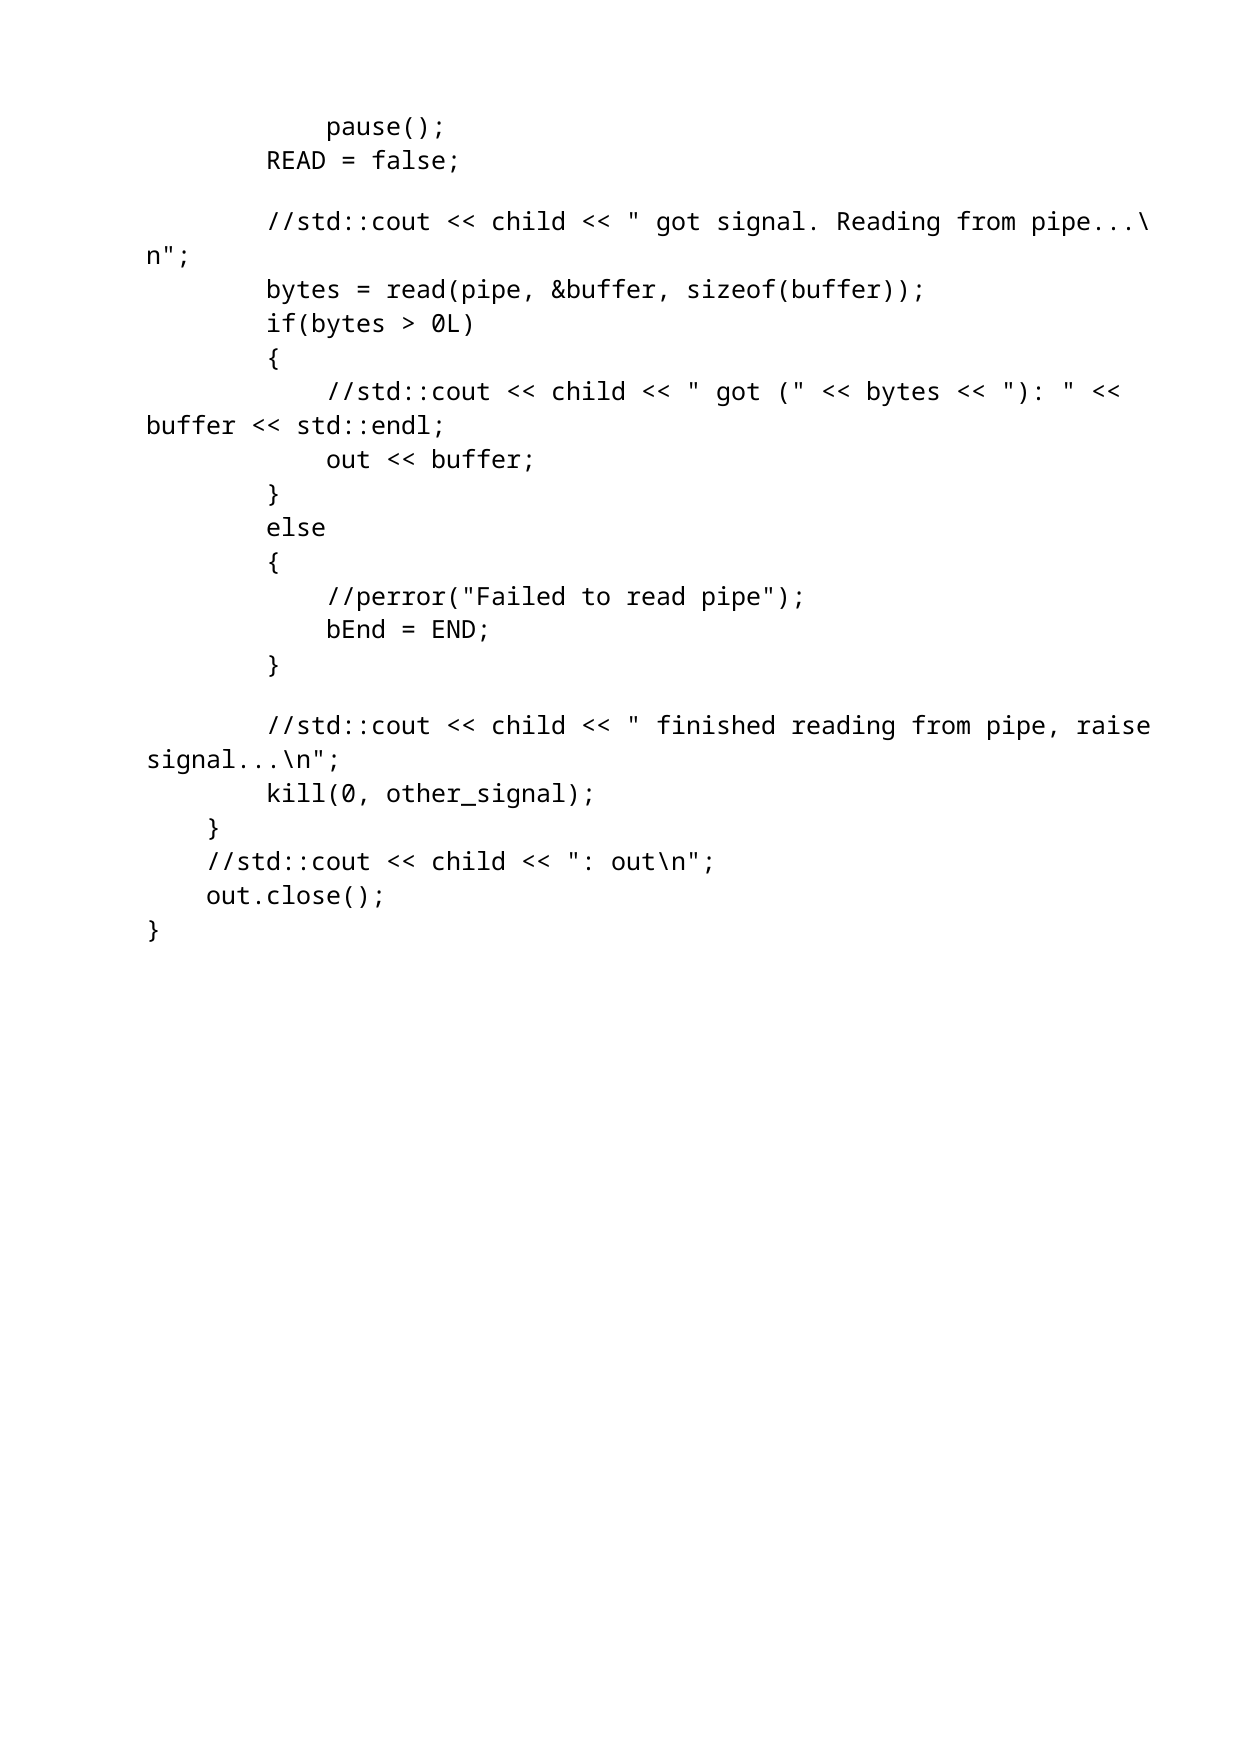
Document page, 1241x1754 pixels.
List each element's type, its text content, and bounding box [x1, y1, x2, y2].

text bEnd = END; [146, 612, 1192, 646]
text } [146, 476, 1192, 510]
text } [146, 646, 1192, 680]
text if(bytes > 0L) [146, 306, 1192, 340]
text //std::cout << child << ": out\n"; [146, 843, 1192, 878]
text kill(0, other_signal); [146, 775, 1192, 809]
text READ = false; [146, 142, 1192, 176]
text { [146, 544, 1192, 578]
text out.close(); [146, 878, 1192, 912]
text } [146, 809, 1192, 843]
text } [146, 912, 1192, 946]
text out << buffer; [146, 442, 1192, 476]
text { [146, 340, 1192, 374]
text pause(); [146, 108, 1192, 142]
text //std::cout << child << " got signal. Reading from pipe...\n"; [146, 203, 1192, 272]
text //perror("Failed to read pipe"); [146, 578, 1192, 612]
text else [146, 510, 1192, 544]
text bytes = read(pipe, &buffer, sizeof(buffer)); [146, 272, 1192, 306]
text //std::cout << child << " got (" << bytes << "): " << buffer << std::endl; [146, 374, 1192, 442]
text //std::cout << child << " finished reading from pipe, raise signal...\n"; [146, 707, 1192, 775]
